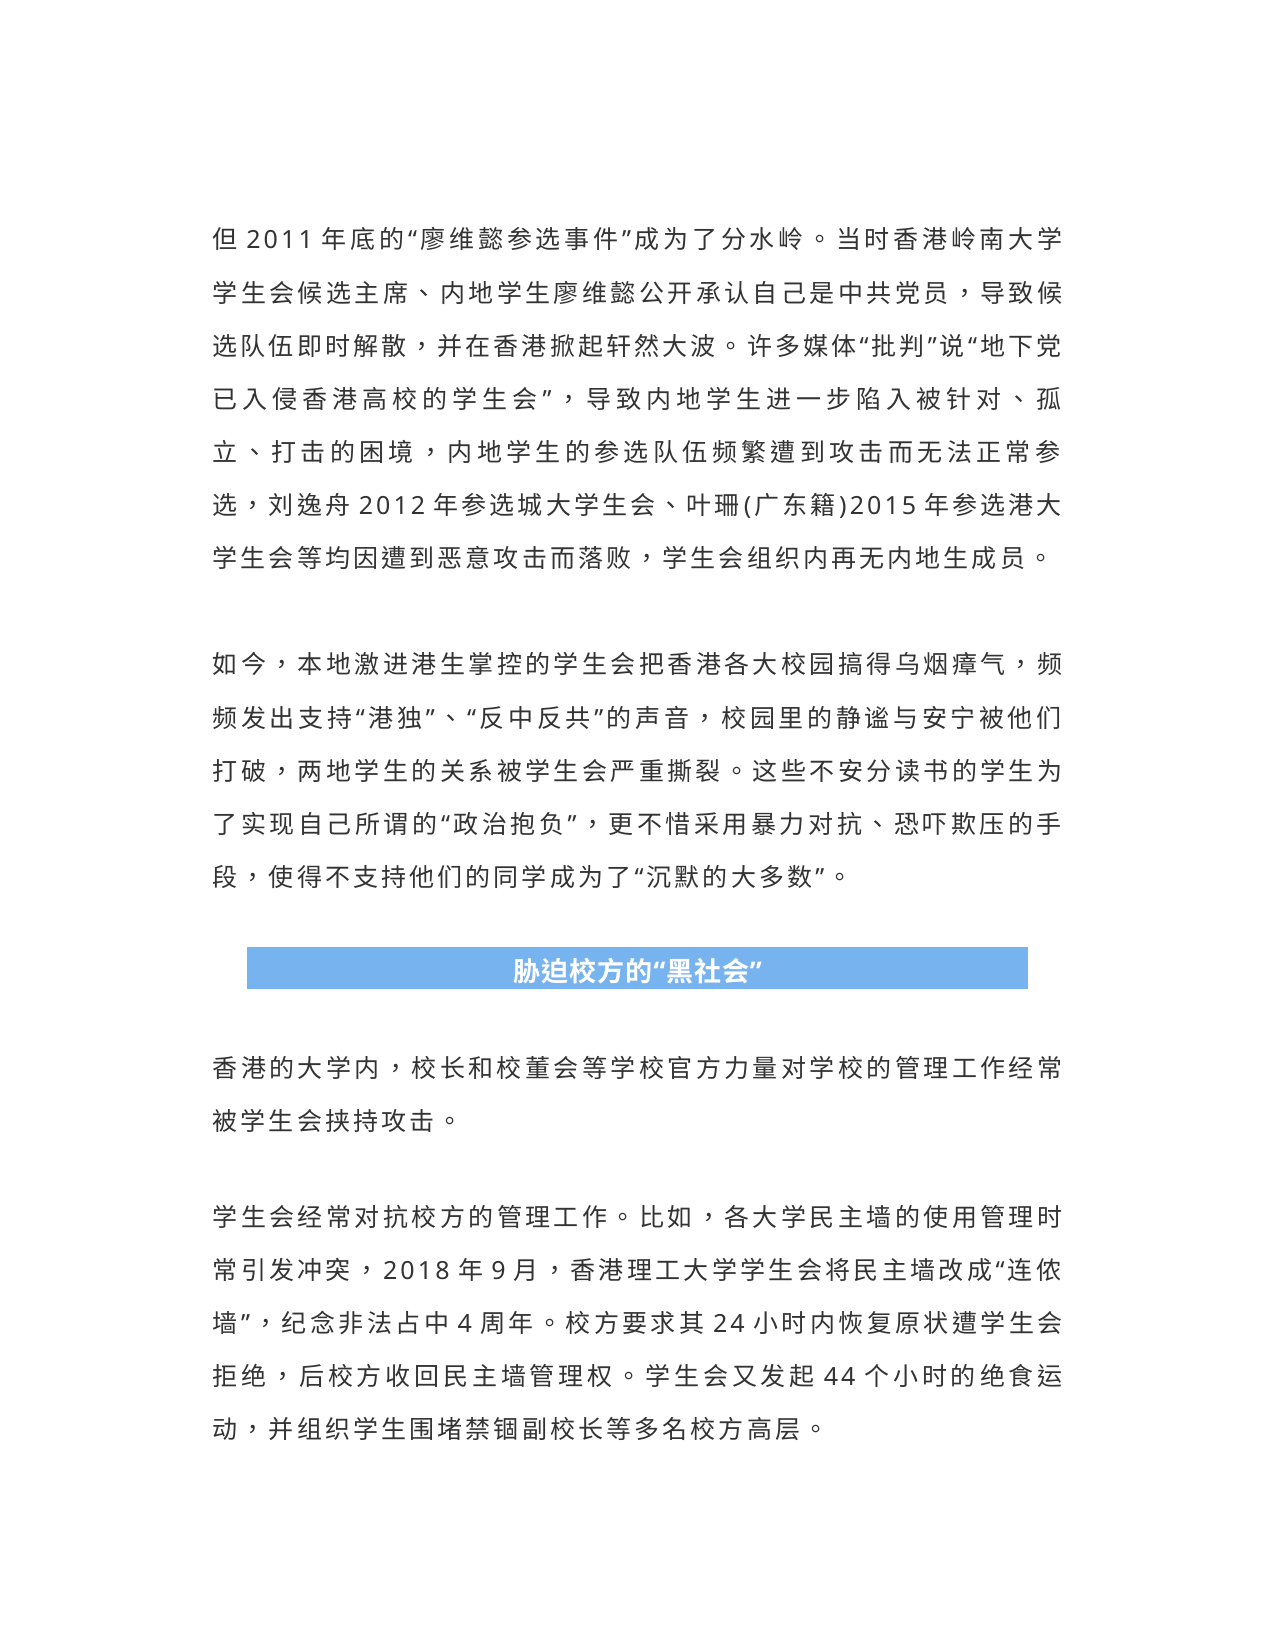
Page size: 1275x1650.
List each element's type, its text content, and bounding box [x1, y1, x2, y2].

text 学生会经常对抗校方的管理工作。比如，各大学民主墙的使用管理时常引发冲突，2018年9月，香港理工大学学生会将民主墙改成“连侬墙”，纪念非法占中4周年。校方要求其24小时内恢复原状遭学生会拒绝，后校方收回民主墙管理权。学生会又发起44个小时的绝食运动，并组织学生围堵禁锢副校长等多名校方高层。 [212, 1181, 1062, 1446]
text 香港的大学内，校长和校董会等学校官方力量对学校的管理工作经常被学生会挟持攻击。 [212, 1032, 1062, 1138]
text 胁迫校方的“黑社会” [247, 947, 1028, 989]
text 但2011年底的“廖维懿参选事件”成为了分水岭。当时香港岭南大学学生会候选主席、内地学生廖维懿公开承认自己是中共党员，导致候选队伍即时解散，并在香港掀起轩然大波。许多媒体“批判”说“地下党已入侵香港高校的学生会”，导致内地学生进一步陷入被针对、孤立、打击的困境，内地学生的参选队伍频繁遭到攻击而无法正常参选，刘逸舟2012年参选城大学生会、叶珊(广东籍)2015年参选港大学生会等均因遭到恶意攻击而落败，学生会组织内再无内地生成员。 [212, 203, 1062, 575]
text 如今，本地激进港生掌控的学生会把香港各大校园搞得乌烟瘴气，频频发出支持“港独”、“反中反共”的声音，校园里的静谧与安宁被他们打破，两地学生的关系被学生会严重撕裂。这些不安分读书的学生为了实现自己所谓的“政治抱负”，更不惜采用暴力对抗、恐吓欺压的手段，使得不支持他们的同学成为了“沉默的大多数”。 [212, 628, 1062, 894]
